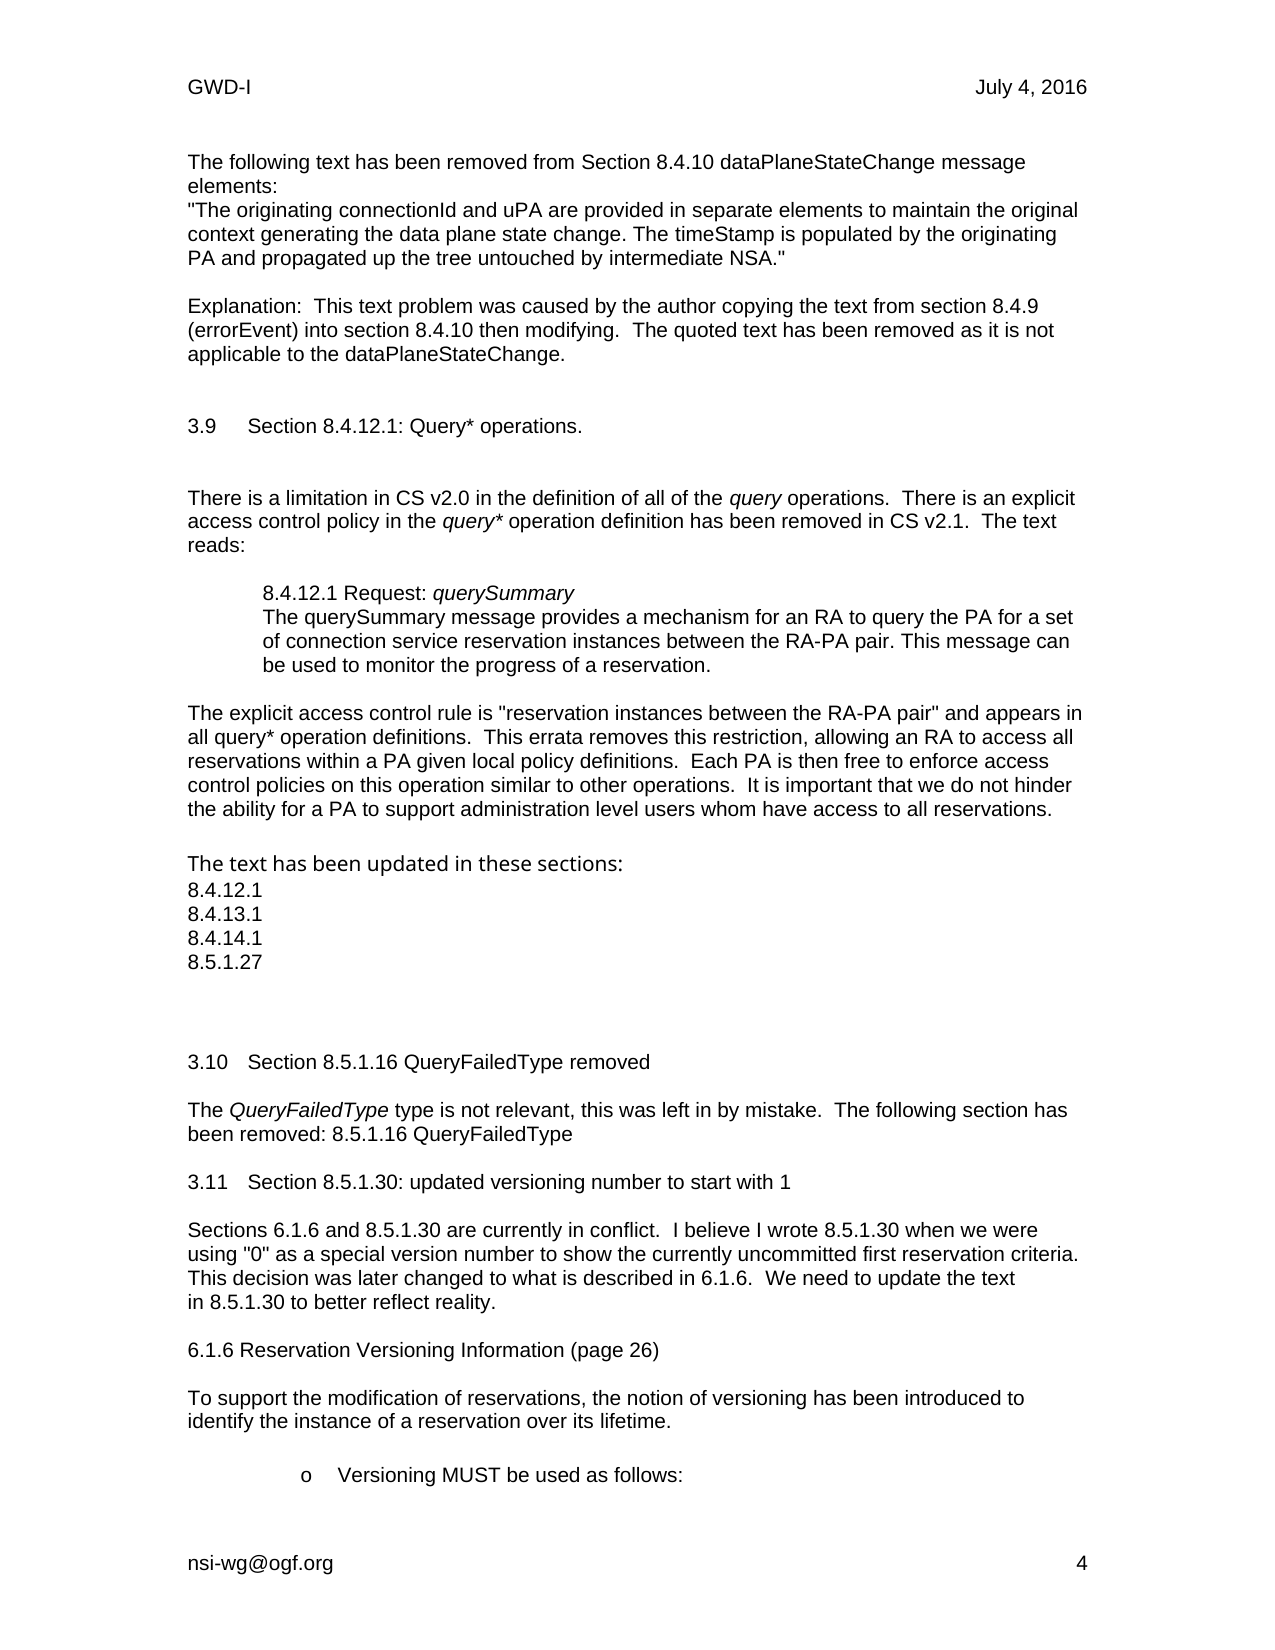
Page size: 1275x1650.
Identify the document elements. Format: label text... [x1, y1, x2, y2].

text The querySummary message provides a mechanism for an RA to query the PA for a set of connection service reservation instances between the RA-PA pair. This message can be used to monitor the progress of a reservation. [262, 605, 1087, 677]
text 6.1.6 Reservation Versioning Information (page 26) [187, 1337, 1087, 1361]
list Versioning MUST be used as follows: [300, 1462, 1087, 1488]
text The explicit access control rule is "reservation instances between the RA-PA pair" and appears in all query* operation definitions. This errata removes this restriction, allowing an RA to access all reservations within a PA given local policy definitions. Each PA is then free to enforce access control policies on this operation similar to other operations. It is important that we do not hinder the ability for a PA to support administration level users whom have access to all reservations. [187, 701, 1087, 821]
subtitle Section 8.5.1.30: updated versioning number to start with 1 [187, 1170, 1087, 1194]
text The following text has been removed from Section 8.4.10 dataPlaneStateChange message elements: [187, 150, 1087, 198]
text 8.4.12.1 Request: querySummary [262, 581, 1087, 605]
text Explanation: This text problem was caused by the author copying the text from section 8.4.9 (errorEvent) into section 8.4.10 then modifying. The quoted text has been removed as it is not applicable to the dataPlaneStateChange. [187, 294, 1087, 366]
text 8.5.1.27 [187, 949, 1087, 973]
text Sections 6.1.6 and 8.5.1.30 are currently in conflict. I believe I wrote 8.5.1.30 when we were using "0" as a special version number to show the currently uncommitted first reservation criteria. This decision was later changed to what is described in 6.1.6. We need to update the text in 8.5.1.30 to better reflect reality. [187, 1218, 1087, 1313]
subtitle Section 8.4.12.1: Query* operations. [187, 413, 1087, 437]
text There is a limitation in CS v2.0 in the definition of all of the query operations. There is an explicit access control policy in the query* operation definition has been removed in CS v2.1. The text reads: [187, 485, 1087, 557]
text 8.4.13.1 [187, 902, 1087, 926]
text The text has been updated in these sections: [187, 849, 1087, 878]
text "The originating connectionId and uPA are provided in separate elements to maintain the original context generating the data plane state change. The timeStamp is populated by the originating PA and propagated up the tree untouched by intermediate NSA." [187, 198, 1087, 270]
text To support the modification of reservations, the notion of versioning has been introduced to identify the instance of a reservation over its lifetime. [187, 1385, 1087, 1433]
text The QueryFailedType type is not relevant, this was left in by mistake. The following section has been removed: 8.5.1.16 QueryFailedType [187, 1098, 1087, 1146]
text 8.4.12.1 [187, 878, 1087, 902]
text 8.4.14.1 [187, 926, 1087, 949]
subtitle Section 8.5.1.16 QueryFailedType removed [187, 1050, 1087, 1074]
